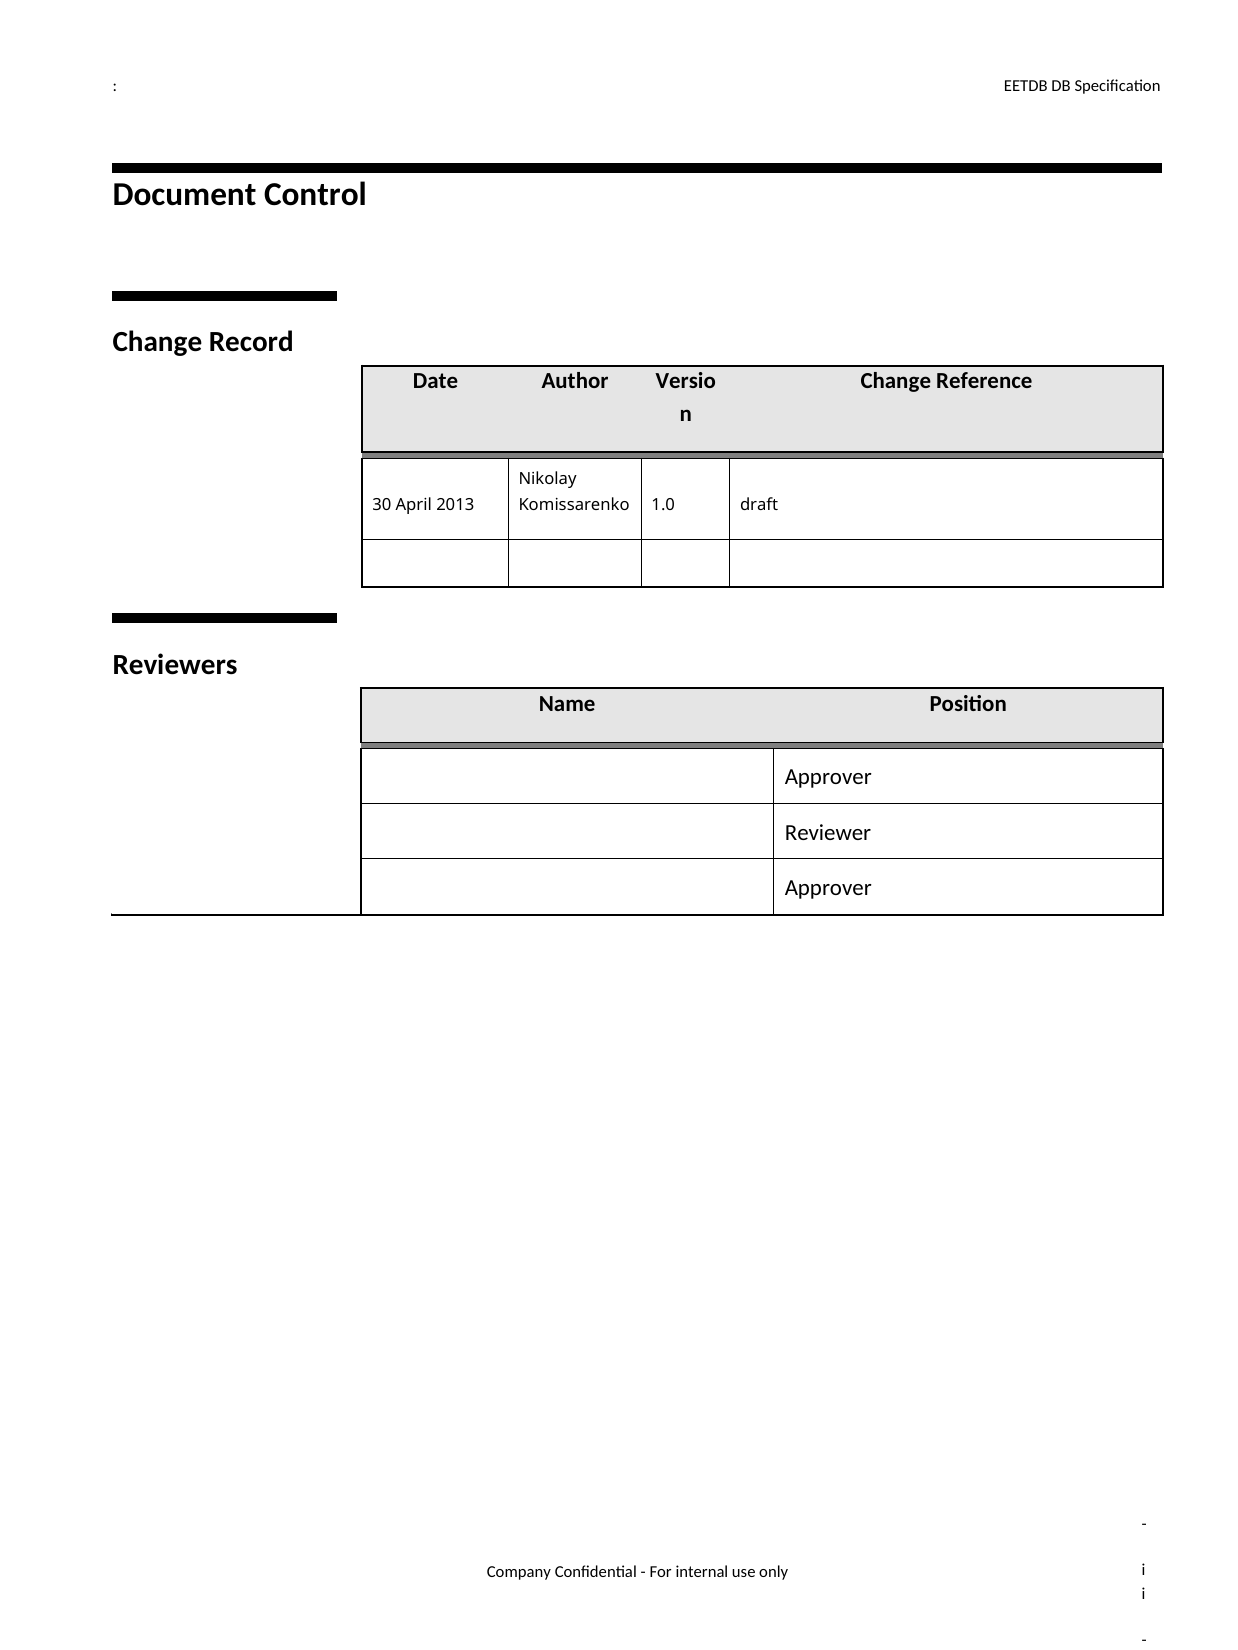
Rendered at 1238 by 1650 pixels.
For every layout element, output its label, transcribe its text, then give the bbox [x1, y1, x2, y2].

text Document Control [112, 173, 1162, 260]
table_cell [362, 749, 773, 803]
text Change Record [112, 323, 1162, 359]
table_cell [730, 540, 1162, 586]
table_cell [641, 453, 730, 458]
table_header Author [508, 367, 641, 451]
table_cell Nikolay Komissarenko [509, 459, 641, 539]
table_cell Approver [774, 859, 1162, 913]
table_header Position [773, 689, 1162, 742]
table_cell draft [730, 459, 1162, 539]
table_cell 1.0 [642, 459, 729, 539]
table_header Name [362, 689, 773, 742]
table_cell [362, 453, 508, 458]
table_cell [509, 540, 641, 586]
table_cell [361, 743, 773, 748]
table_cell [730, 453, 1163, 458]
table_header Change Reference [730, 367, 1162, 451]
table_header Date [363, 367, 508, 451]
table_header Version [641, 367, 730, 451]
table_cell [362, 804, 773, 858]
text Reviewers [112, 646, 1162, 681]
table_cell Reviewer [774, 804, 1162, 858]
table_cell [363, 540, 508, 586]
table_cell [773, 743, 1163, 748]
table_cell Approver [774, 749, 1162, 803]
table_cell [508, 453, 641, 458]
table_cell [362, 859, 773, 913]
table_cell 30 April 2013 [363, 459, 508, 539]
table_cell [642, 540, 729, 586]
